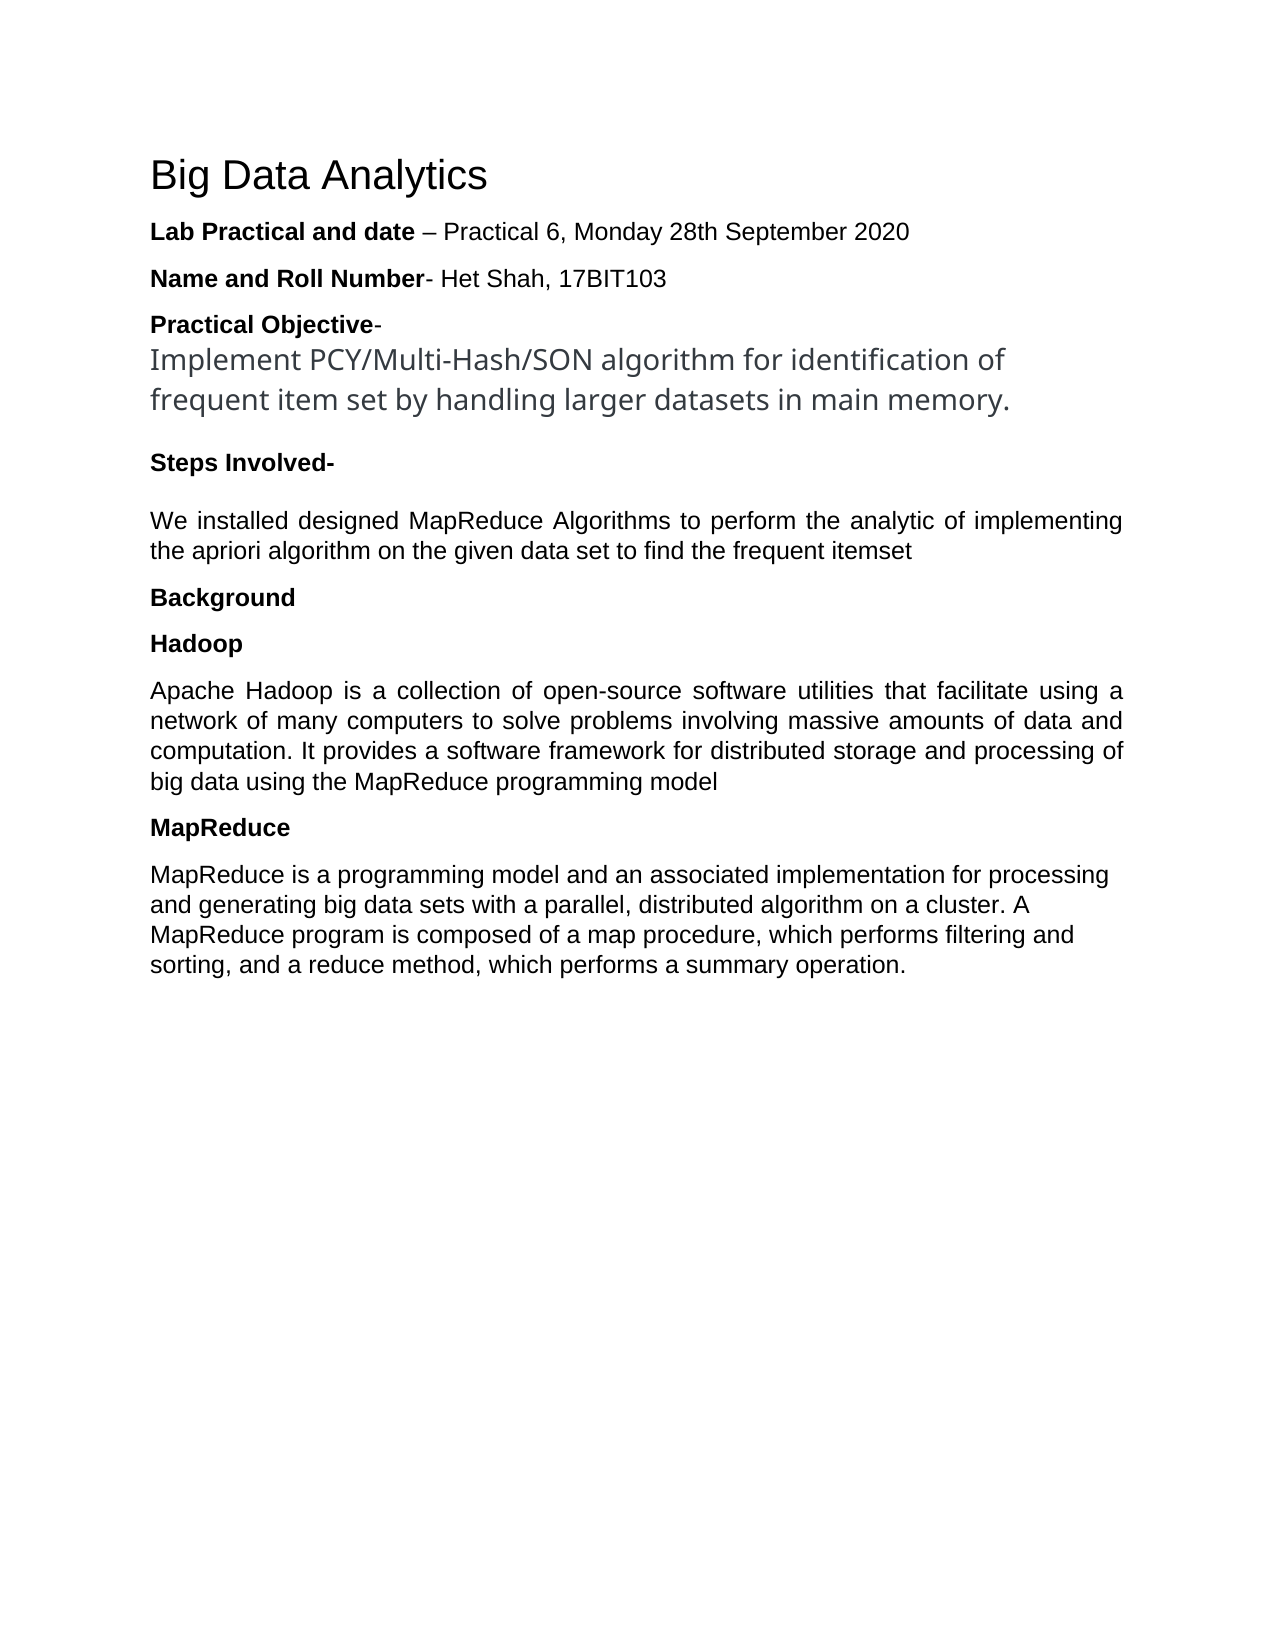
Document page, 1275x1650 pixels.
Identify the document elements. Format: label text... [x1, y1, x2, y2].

text Hadoop [150, 629, 1125, 658]
text Practical Objective- Implement PCY/Multi-Hash/SON algorithm for identification of frequent item set by handling larger datasets in main memory. [150, 311, 1125, 419]
text Background [150, 583, 1125, 611]
text Lab Practical and date – Practical 6, Monday 28th September 2020 [150, 217, 1125, 246]
text Big Data Analytics [150, 150, 1125, 198]
text MapReduce is a programming model and an associated implementation for processing and generating big data sets with a parallel, distributed algorithm on a cluster. A MapReduce program is composed of a map procedure, which performs filtering and sorting, and a reduce method, which performs a summary operation. [150, 860, 1125, 979]
text We installed designed MapReduce Algorithms to perform the analytic of implementing the apriori algorithm on the given data set to find the frequent itemset [150, 506, 1125, 564]
text Steps Involved- [150, 448, 1125, 477]
text Apache Hadoop is a collection of open-source software utilities that facilitate using a network of many computers to solve problems involving massive amounts of data and computation. It provides a software framework for distributed storage and processing of big data using the MapReduce programming model [150, 765, 1125, 795]
text MapReduce [150, 813, 1125, 842]
text Name and Roll Number- Het Shah, 17BIT103 [150, 264, 1125, 292]
